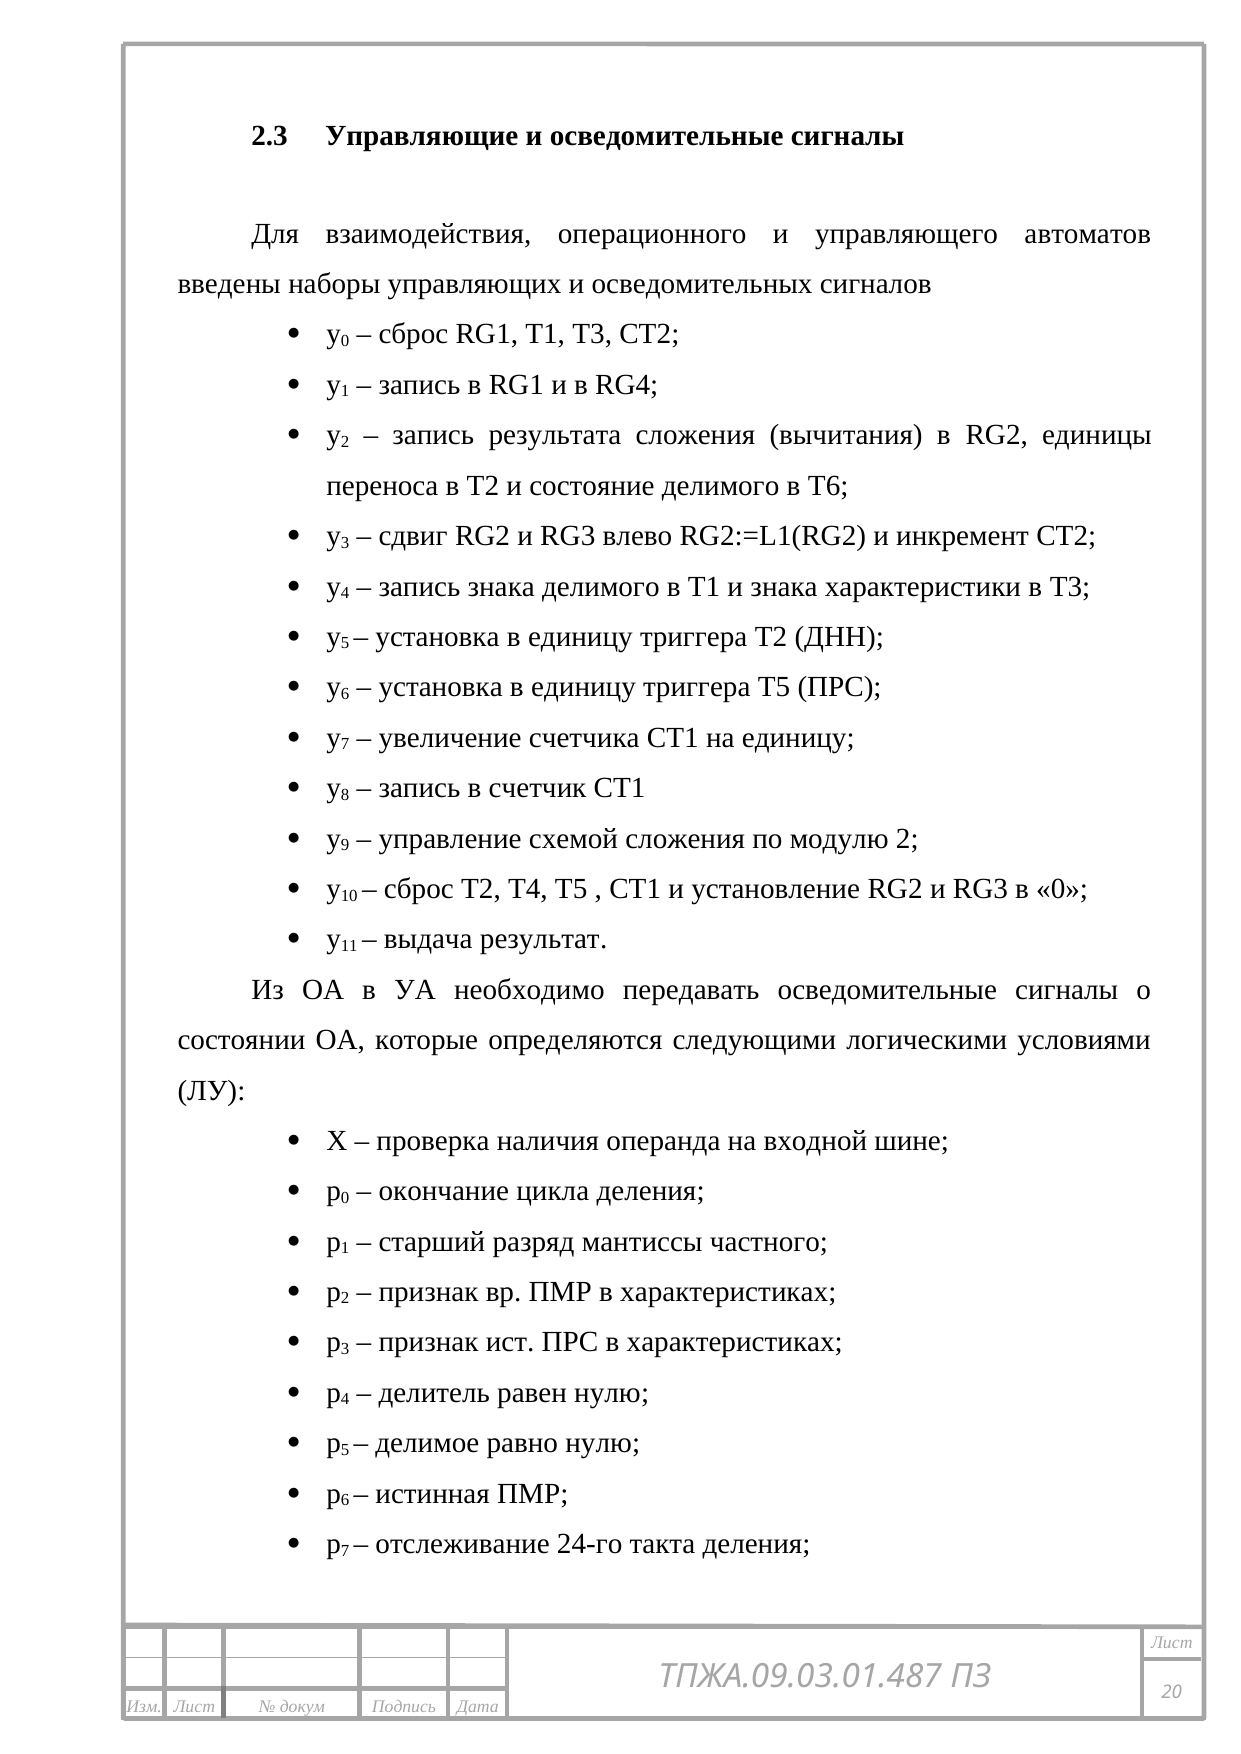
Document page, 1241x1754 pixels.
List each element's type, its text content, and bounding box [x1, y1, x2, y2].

subtitle 2.3 Управляющие и осведомительные сигналы [177, 118, 1152, 152]
list y0 – сброс RG1, Т1, T3, CT2; [288, 317, 1152, 350]
list y11 – выдача результат. [288, 922, 1152, 955]
list X – проверка наличия операнда на входной шине; [288, 1123, 1152, 1157]
list y2 – запись результата сложения (вычитания) в RG2, единицы переноса в Т2 и состояние делимого в T6; [288, 417, 1152, 501]
list у3 – сдвиг RG2 и RG3 влево RG2:=L1(RG2) и инкремент CT2; [288, 518, 1152, 552]
text Из ОА в УА необходимо передавать осведомительные сигналы о состоянии ОА, которые определяются следующими логическими условиями (ЛУ): [177, 972, 1152, 1106]
list y10 – сброс Т2, Т4, Т5 , CT1 и установление RG2 и RG3 в «0»; [288, 871, 1152, 905]
list y8 – запись в счетчик СТ1 [288, 770, 1152, 804]
list p5 – делимое равно нулю; [288, 1425, 1152, 1459]
list у4 – запись знака делимого в T1 и знака характеристики в T3; [288, 569, 1152, 602]
list y9 – управление схемой сложения по модулю 2; [288, 821, 1152, 854]
list p3 – признак ист. ПРС в характеристиках; [288, 1324, 1152, 1358]
list y6 – установка в единицу триггера T5 (ПРС); [288, 669, 1152, 703]
list y5 – установка в единицу триггера T2 (ДНН); [288, 619, 1152, 653]
list y1 – запись в RG1 и в RG4; [288, 367, 1152, 401]
list y7 – увеличение счетчика СТ1 на единицу; [288, 720, 1152, 753]
list p4 – делитель равен нулю; [288, 1375, 1152, 1409]
list р0 – окончание цикла деления; [288, 1173, 1152, 1207]
list p7 – отслеживание 24-го такта деления; [288, 1526, 1152, 1560]
list p2 – признак вр. ПМР в характеристиках; [288, 1274, 1152, 1308]
text Для взаимодействия, операционного и управляющего автоматов введены наборы управляющих и осведомительных сигналов [177, 216, 1152, 300]
list p1 – старший разряд мантиссы частного; [288, 1224, 1152, 1257]
list p6 – истинная ПМР; [288, 1476, 1152, 1509]
